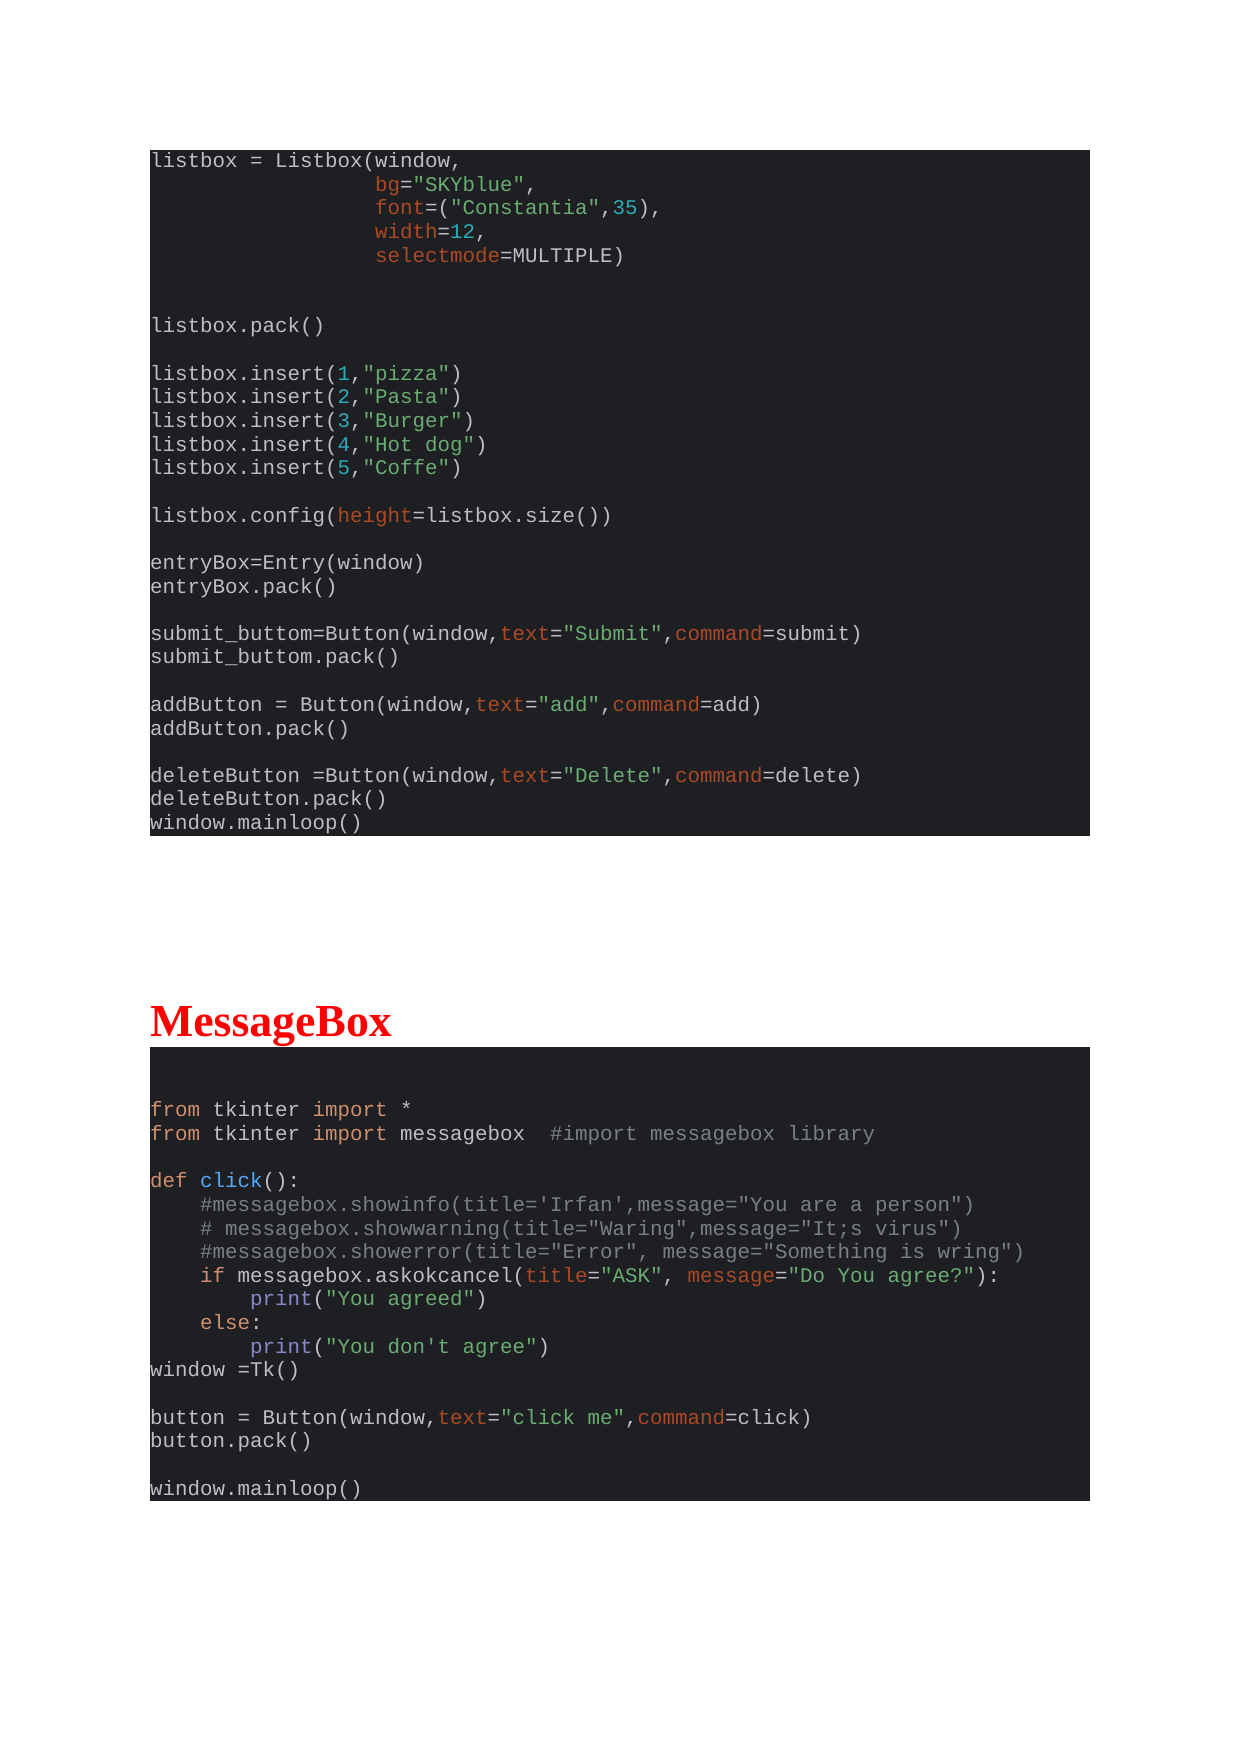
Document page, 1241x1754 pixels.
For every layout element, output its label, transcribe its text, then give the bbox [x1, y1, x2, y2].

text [150, 150, 1090, 836]
text MessageBox [150, 994, 1090, 1047]
text from tkinter import * from tkinter import messagebox #import messagebox library def click(): #messagebox.showinfo(title='Irfan',message="You are a person") # messagebox.showwarning(title="Waring",message="It;s virus") #messagebox.showerror(title="Error", message="Something is wring") if messagebox.askokcancel(title="ASK", message="Do You agree?"): print("You agreed") else: print("You don't agree") window =Tk() button = Button(window,text="click me",command=click) button.pack() window.mainloop() [150, 1047, 1090, 1501]
